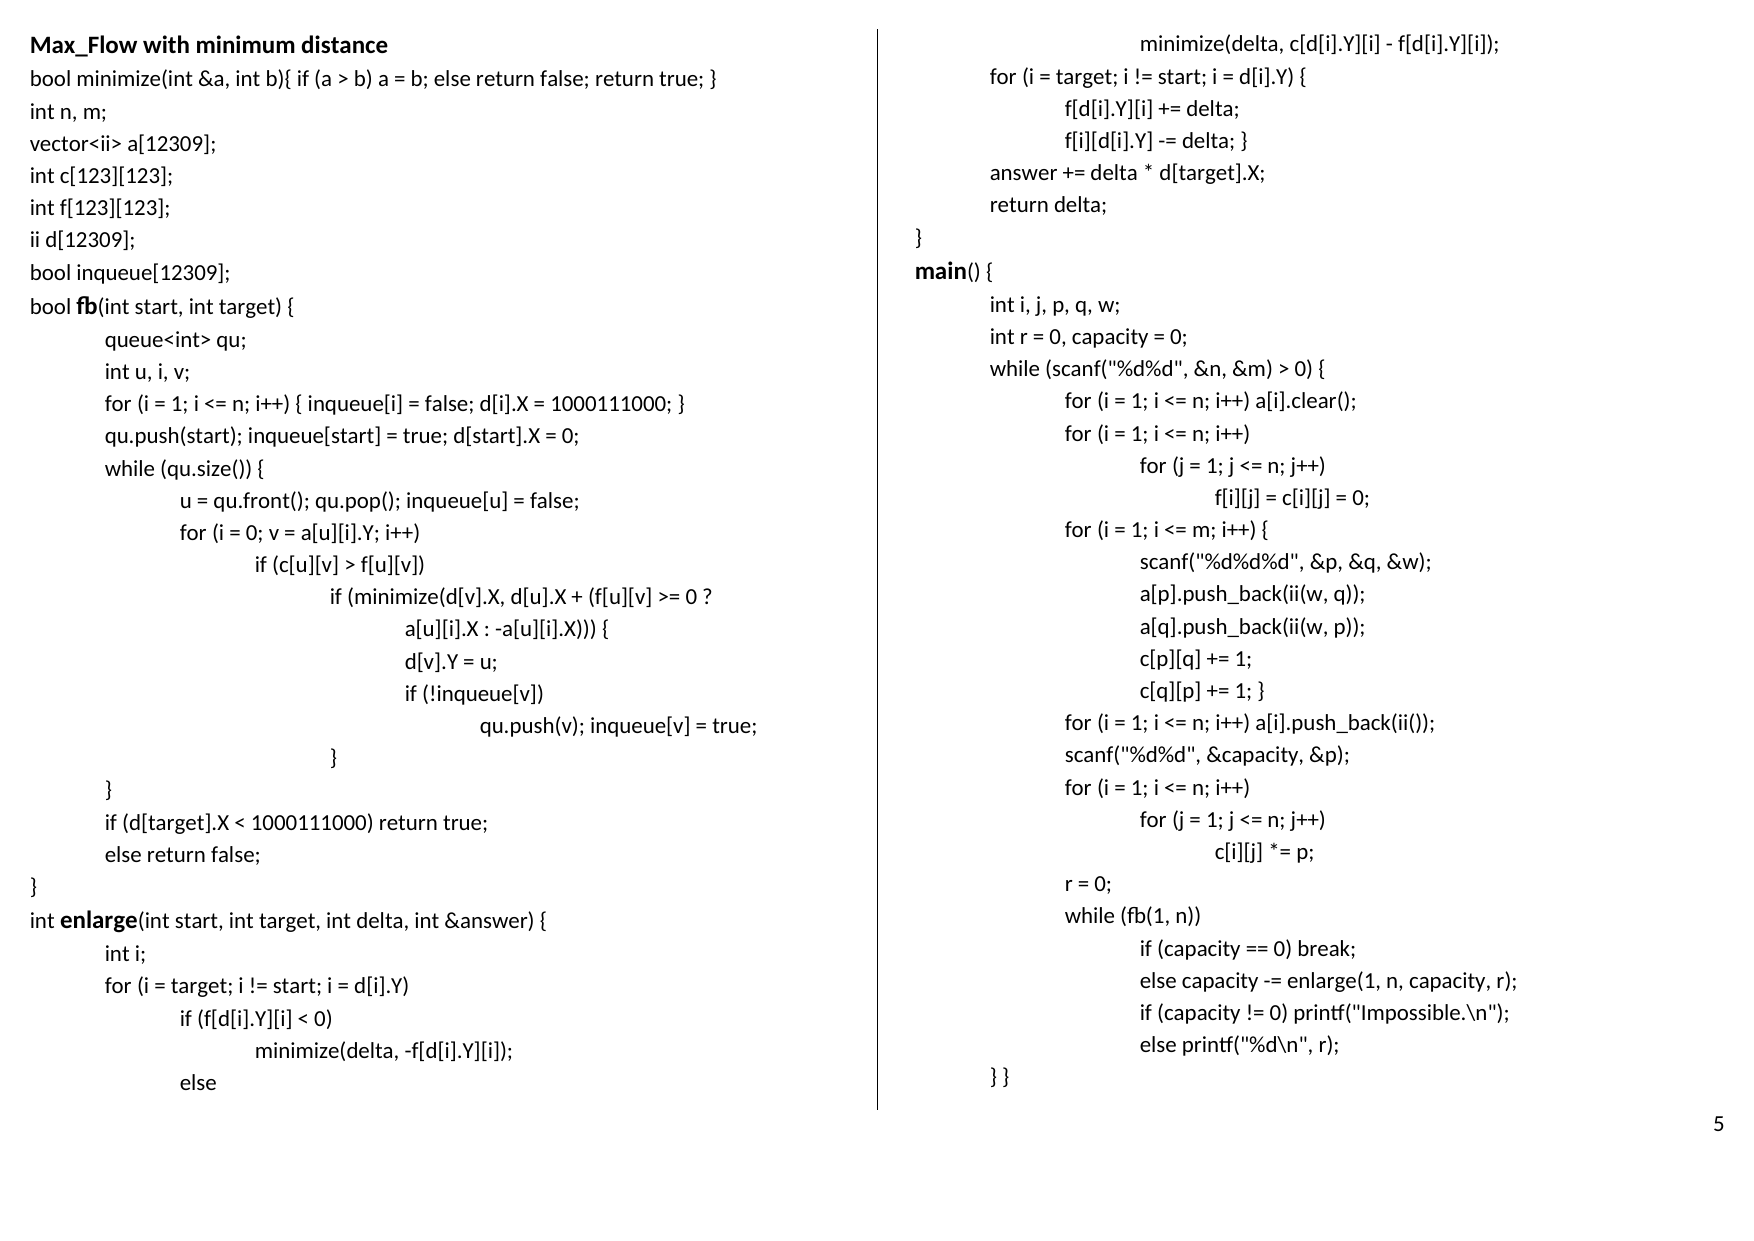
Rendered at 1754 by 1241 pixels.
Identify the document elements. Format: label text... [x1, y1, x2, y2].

text if (capacity != 0) printf("Impossible.\n"); [914, 998, 1724, 1026]
text while (fb(1, n)) [914, 901, 1724, 929]
text u = qu.front(); qu.pop(); inqueue[u] = false; [29, 486, 839, 514]
text a[p].push_back(ii(w, q)); [914, 579, 1724, 608]
text a[q].push_back(ii(w, p)); [914, 612, 1724, 640]
text bool minimize(int &a, int b){ if (a > b) a = b; else return false; return true; } [29, 64, 839, 93]
text else [29, 1068, 839, 1096]
text int u, i, v; [29, 357, 839, 385]
text else printf("%d\n", r); [914, 1030, 1724, 1058]
text } [29, 872, 839, 900]
text Max_Flow with minimum distance [29, 29, 839, 60]
text while (qu.size()) { [29, 454, 839, 482]
text while (scanf("%d%d", &n, &m) > 0) { [914, 354, 1724, 382]
text int i, j, p, q, w; [914, 290, 1724, 318]
text minimize(delta, -f[d[i].Y][i]); [29, 1036, 839, 1064]
text else capacity -= enlarge(1, n, capacity, r); [914, 966, 1724, 994]
text bool inqueue[12309]; [29, 258, 839, 286]
text c[q][p] += 1; } [914, 676, 1724, 704]
text int i; [29, 939, 839, 967]
text int n, m; [29, 97, 839, 125]
text a[u][i].X : -a[u][i].X))) { [329, 614, 839, 643]
text f[i][j] = c[i][j] = 0; [914, 483, 1724, 511]
text qu.push(start); inqueue[start] = true; d[start].X = 0; [29, 421, 839, 449]
text c[p][q] += 1; [914, 644, 1724, 672]
text if (c[u][v] > f[u][v]) [29, 550, 839, 578]
text if (minimize(d[v].X, d[u].X + (f[u][v] >= 0 ? [29, 582, 839, 610]
text for (i = 1; i <= n; i++) { inqueue[i] = false; d[i].X = 1000111000; } [29, 389, 839, 417]
text for (i = target; i != start; i = d[i].Y) [29, 971, 839, 999]
text int r = 0, capacity = 0; [914, 322, 1724, 350]
text minimize(delta, c[d[i].Y][i] - f[d[i].Y][i]); [914, 29, 1724, 58]
text } [914, 223, 1724, 251]
text for (i = 1; i <= m; i++) { [914, 515, 1724, 543]
text for (i = 0; v = a[u][i].Y; i++) [29, 518, 839, 546]
text scanf("%d%d", &capacity, &p); [914, 741, 1724, 768]
text vector<ii> a[12309]; [29, 129, 839, 157]
text for (i = target; i != start; i = d[i].Y) { [914, 62, 1724, 90]
text qu.push(v); inqueue[v] = true; [29, 711, 839, 739]
text queue<int> qu; [29, 325, 839, 353]
text if (!inqueue[v]) [29, 679, 839, 707]
text else return false; [29, 840, 839, 868]
text f[d[i].Y][i] += delta; [914, 94, 1724, 122]
text ii d[12309]; [29, 226, 839, 253]
text bool fb(int start, int target) { [29, 290, 839, 320]
text for (i = 1; i <= n; i++) a[i].clear(); [914, 386, 1724, 414]
text answer += delta * d[target].X; [914, 158, 1724, 186]
text if (f[d[i].Y][i] < 0) [29, 1004, 839, 1032]
text for (j = 1; j <= n; j++) [914, 805, 1724, 833]
text for (i = 1; i <= n; i++) [914, 419, 1724, 447]
text r = 0; [914, 869, 1724, 897]
text } } [914, 1062, 1724, 1090]
text return delta; [914, 191, 1724, 218]
text d[v].Y = u; [29, 647, 839, 675]
text scanf("%d%d%d", &p, &q, &w); [914, 547, 1724, 575]
text c[i][j] *= p; [914, 837, 1724, 865]
text int f[123][123]; [29, 193, 839, 221]
text } [29, 776, 839, 803]
text int enlarge(int start, int target, int delta, int &answer) { [29, 904, 839, 935]
text int c[123][123]; [29, 161, 839, 189]
text for (i = 1; i <= n; i++) [914, 773, 1724, 801]
text } [29, 743, 839, 771]
text main() { [914, 255, 1724, 285]
text f[i][d[i].Y] -= delta; } [914, 126, 1724, 154]
text for (j = 1; j <= n; j++) [914, 451, 1724, 479]
text if (capacity == 0) break; [914, 934, 1724, 962]
text for (i = 1; i <= n; i++) a[i].push_back(ii()); [914, 708, 1724, 736]
text if (d[target].X < 1000111000) return true; [29, 808, 839, 836]
